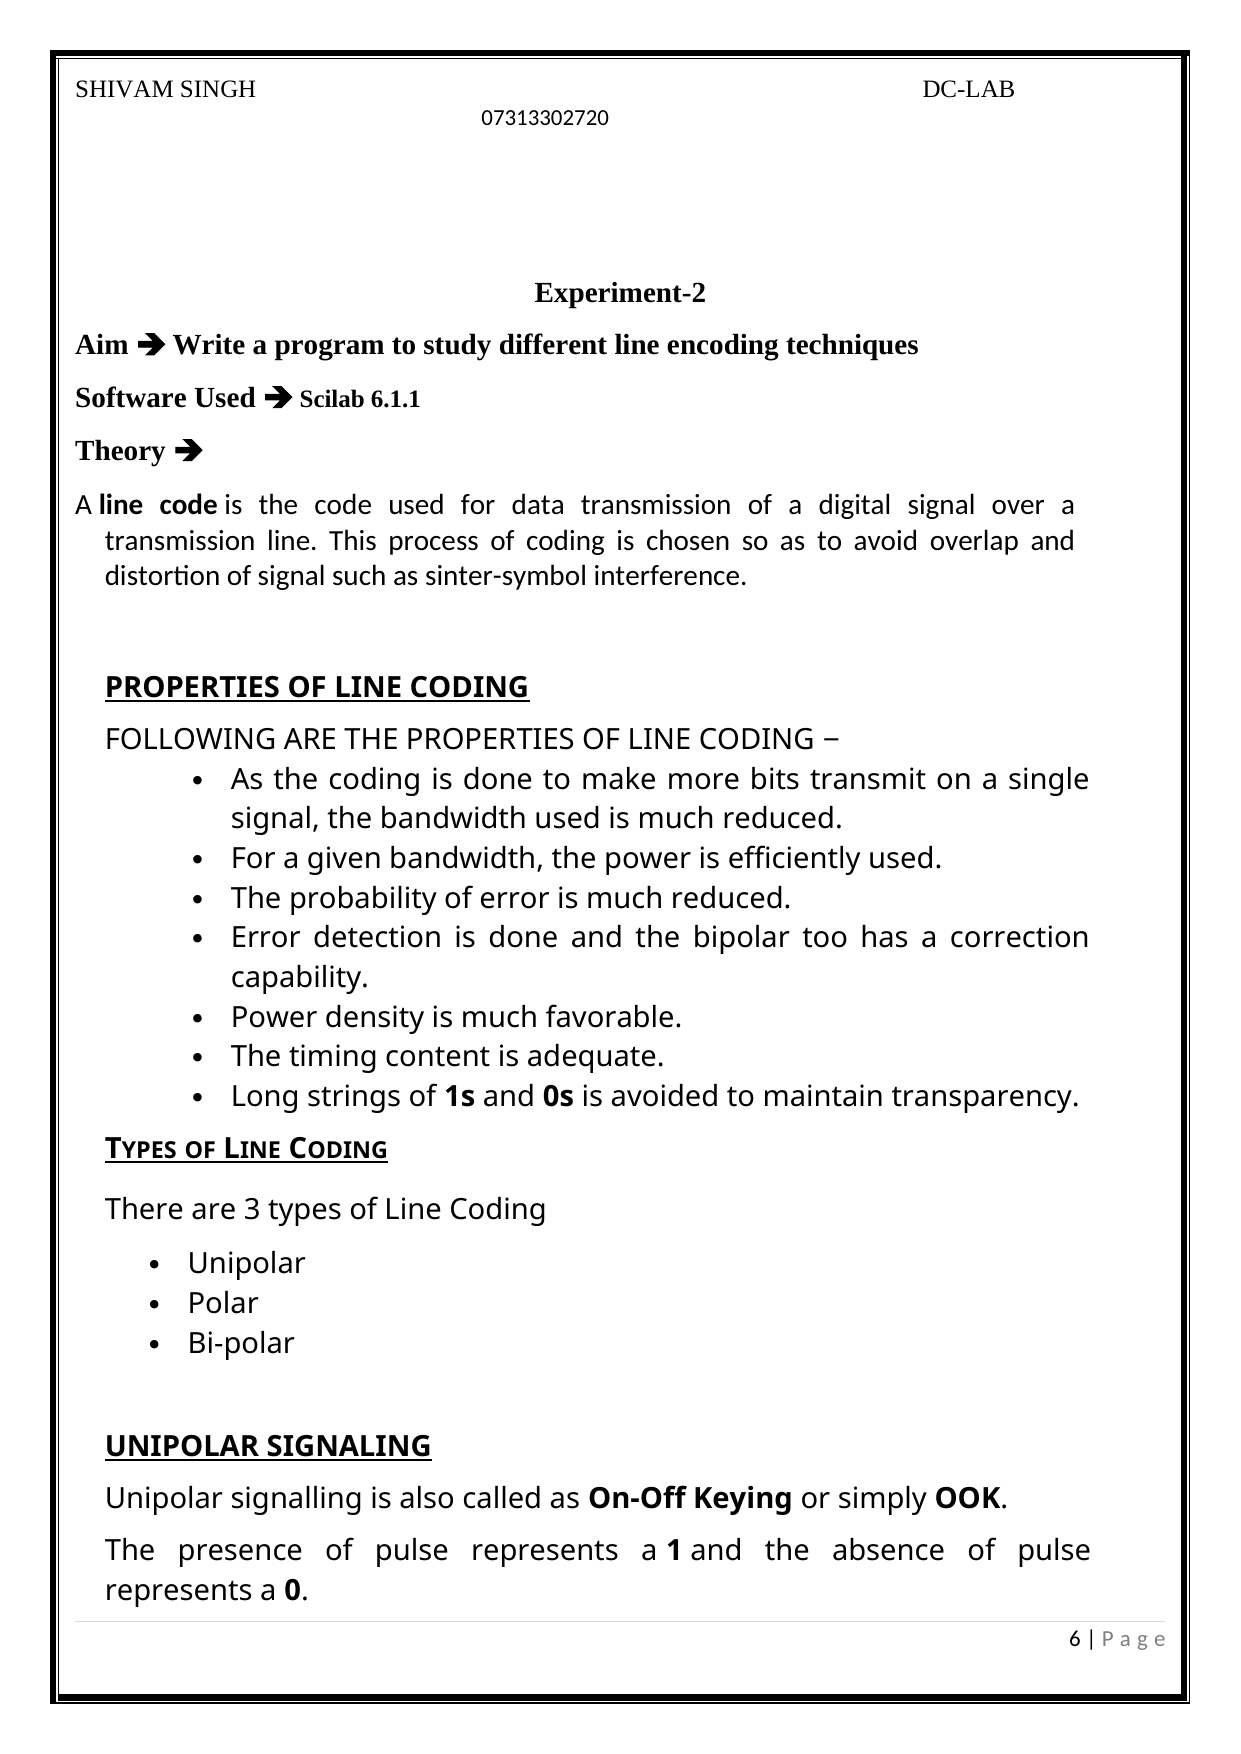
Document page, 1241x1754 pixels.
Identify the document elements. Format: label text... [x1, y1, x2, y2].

list Long strings of 1s and 0s is avoided to maintain transparency. [193, 1075, 1092, 1115]
list The probability of error is much reduced. [193, 877, 1092, 917]
list Error detection is done and the bipolar too has a correction capability. [193, 917, 1092, 996]
list Unipolar [150, 1243, 1092, 1282]
list For a given bandwidth, the power is efficiently used. [193, 837, 1092, 877]
list Bi-polar [150, 1322, 1092, 1362]
list Power density is much favorable. [193, 996, 1092, 1036]
text Software Used Scilab 6.1.1 [75, 380, 1165, 414]
text A line code is the code used for data transmission of a digital signal over a transmission line. This process of coding is chosen so as to avoid overlap and distortion of signal such as sinter-symbol interference. [75, 486, 1077, 593]
text Aim Write a program to study different line encoding techniques [75, 327, 1165, 361]
text Experiment-2 [75, 275, 1165, 308]
subtitle Unipolar Signaling [104, 1425, 1092, 1465]
list As the coding is done to make more bits transmit on a single signal, the bandwidth used is much reduced. [193, 758, 1092, 837]
list The timing content is adequate. [193, 1036, 1092, 1075]
subtitle Following are the properties of line coding − [104, 718, 1092, 758]
text The presence of pulse represents a 1 and the absence of pulse represents a 0. [104, 1529, 1092, 1609]
subtitle Types of Line Coding [104, 1128, 1092, 1167]
subtitle Properties of Line Coding [104, 666, 1092, 706]
list Polar [150, 1282, 1092, 1322]
text Theory [75, 433, 1165, 467]
text There are 3 types of Line Coding [104, 1188, 1092, 1228]
text Unipolar signalling is also called as On-Off Keying or simply OOK. [104, 1477, 1092, 1517]
